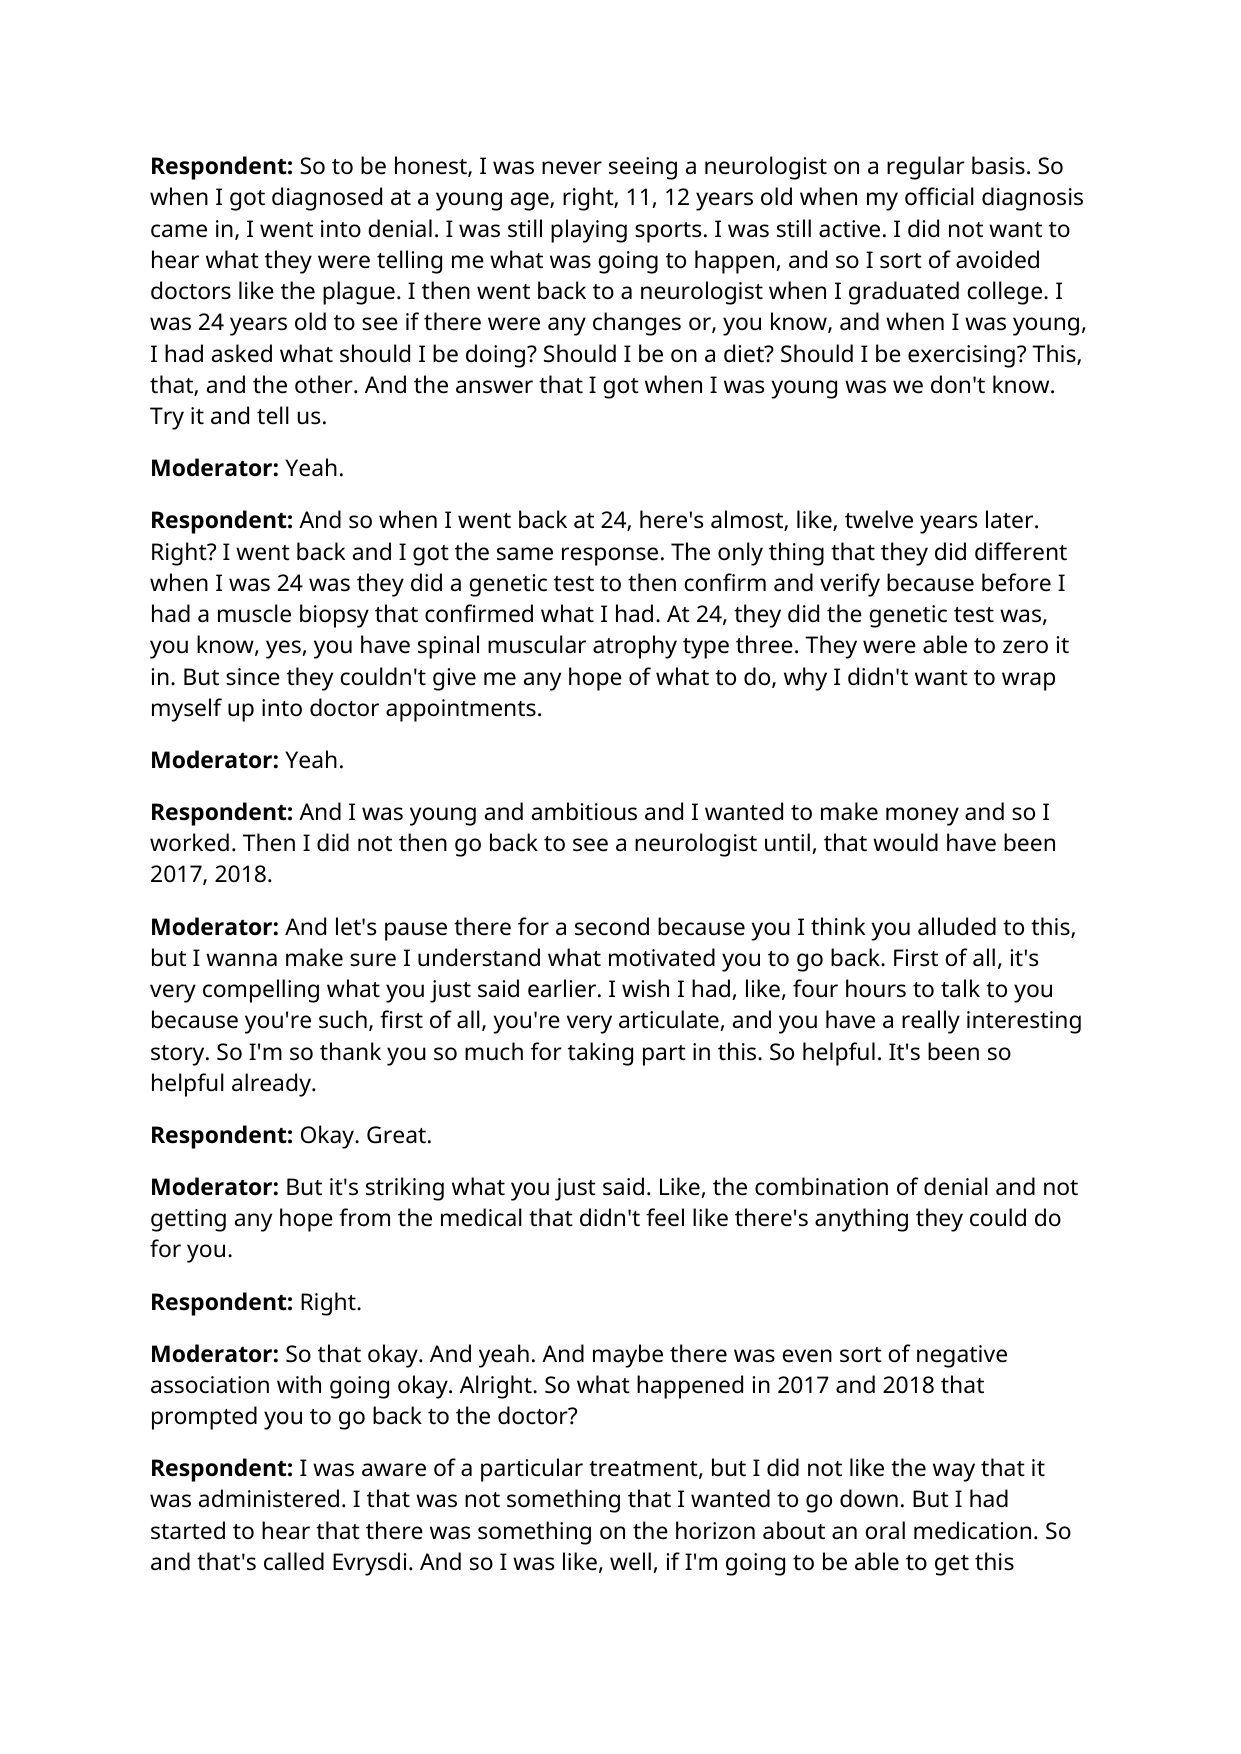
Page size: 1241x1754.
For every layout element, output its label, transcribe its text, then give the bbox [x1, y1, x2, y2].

text Respondent: Okay. Great. [150, 1119, 1090, 1150]
text Respondent: And I was young and ambitious and I wanted to make money and so I worked. Then I did not then go back to see a neurologist until, that would have been 2017, 2018. [150, 796, 1090, 889]
text Respondent: And so when I went back at 24, here's almost, like, twelve years later. Right? I went back and I got the same response. The only thing that they did different when I was 24 was they did a genetic test to then confirm and verify because before I had a muscle biopsy that confirmed what I had. At 24, they did the genetic test was, you know, yes, you have spinal muscular atrophy type three. They were able to zero it in. But since they couldn't give me any hope of what to do, why I didn't want to wrap myself up into doctor appointments. [150, 504, 1090, 723]
text Moderator: And let's pause there for a second because you I think you alluded to this, but I wanna make sure I understand what motivated you to go back. First of all, it's very compelling what you just said earlier. I wish I had, like, four hours to talk to you because you're such, first of all, you're very articulate, and you have a really interesting story. So I'm so thank you so much for taking part in this. So helpful. It's been so helpful already. [150, 910, 1090, 1098]
text Moderator: But it's striking what you just said. Like, the combination of denial and not getting any hope from the medical that didn't feel like there's anything they could do for you. [150, 1171, 1090, 1264]
text Moderator: Yeah. [150, 452, 1090, 483]
text Respondent: Right. [150, 1285, 1090, 1317]
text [150, 1452, 1090, 1577]
text Respondent: So to be honest, I was never seeing a neurologist on a regular basis. So when I got diagnosed at a young age, right, 11, 12 years old when my official diagnosis came in, I went into denial. I was still playing sports. I was still active. I did not want to hear what they were telling me what was going to happen, and so I sort of avoided doctors like the plague. I then went back to a neurologist when I graduated college. I was 24 years old to see if there were any changes or, you know, and when I was young, I had asked what should I be doing? Should I be on a diet? Should I be exercising? This, that, and the other. And the answer that I got when I was young was we don't know. Try it and tell us. [150, 150, 1090, 431]
text Moderator: So that okay. And yeah. And maybe there was even sort of negative association with going okay. Alright. So what happened in 2017 and 2018 that prompted you to go back to the doctor? [150, 1337, 1090, 1431]
text Moderator: Yeah. [150, 744, 1090, 775]
